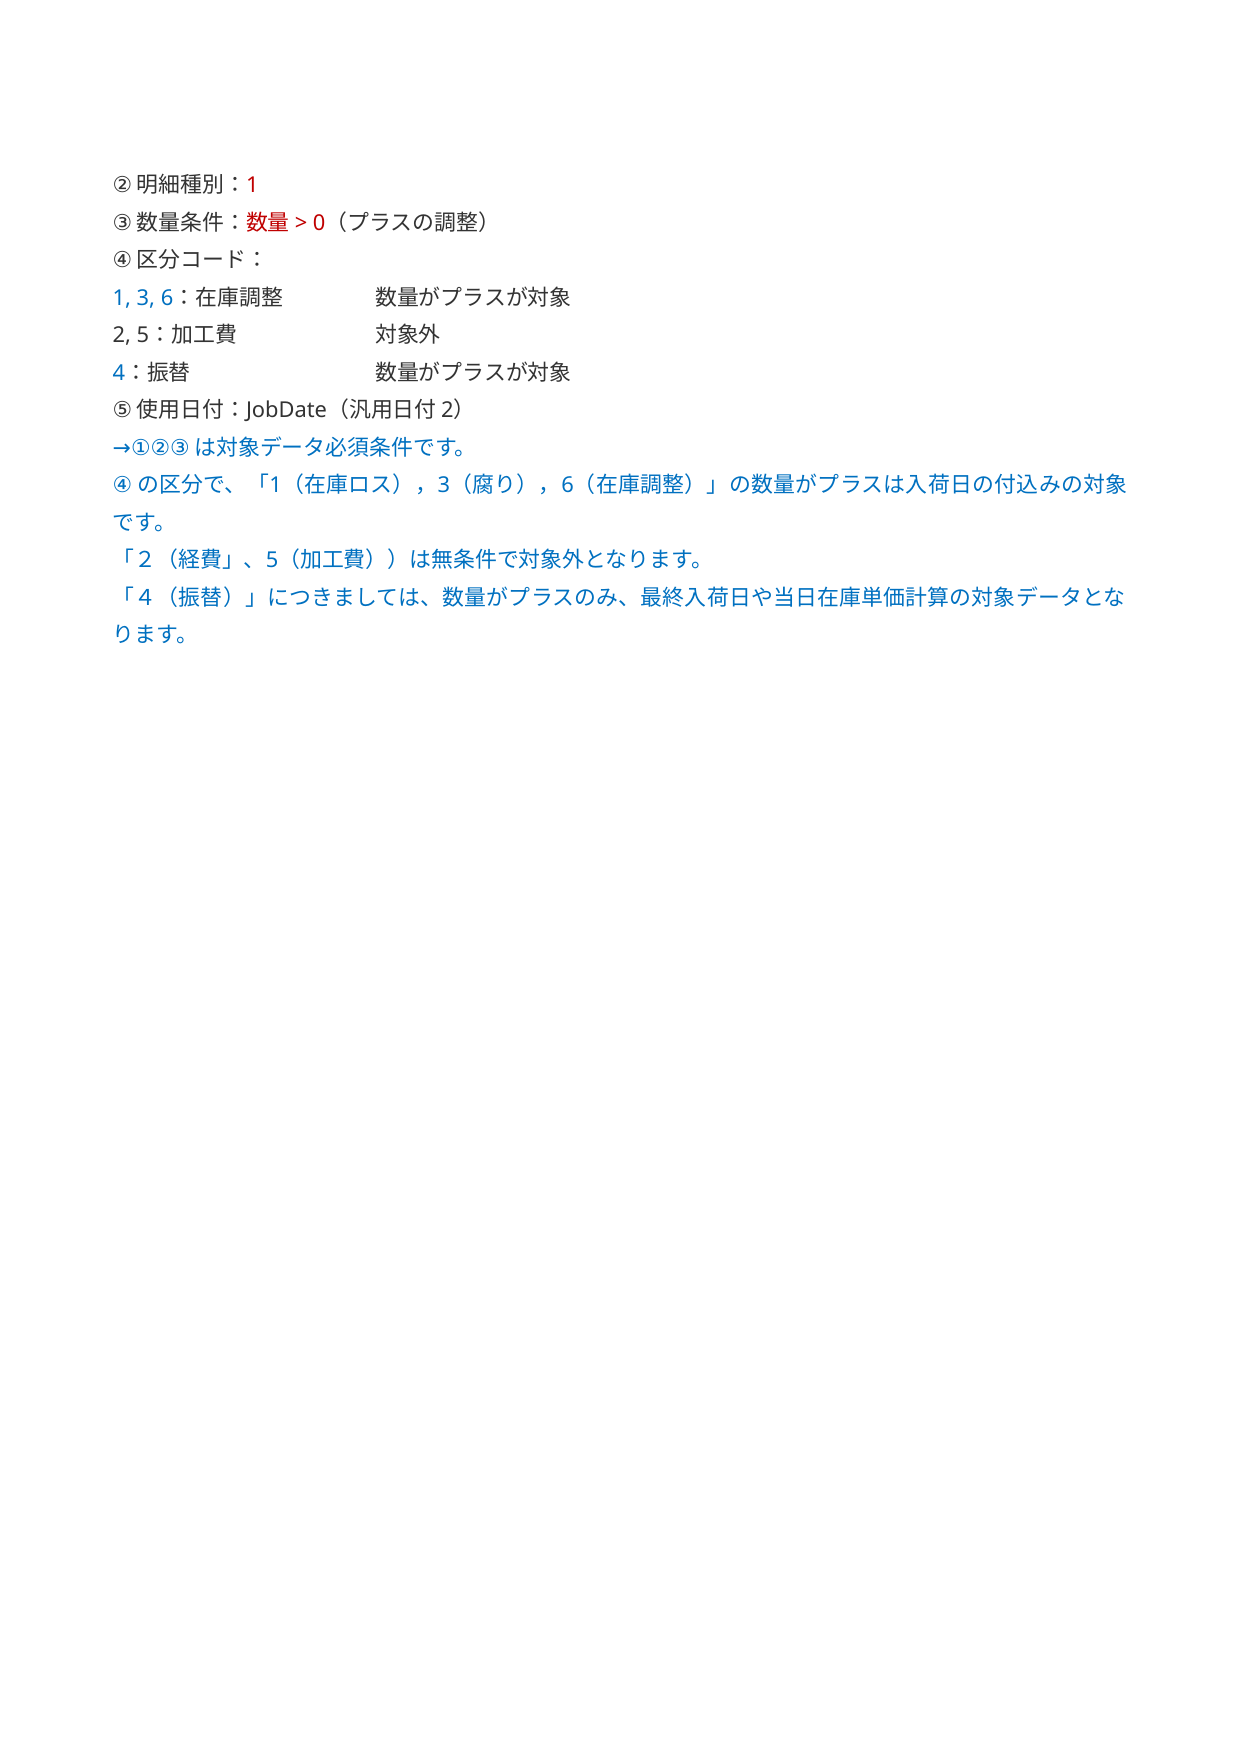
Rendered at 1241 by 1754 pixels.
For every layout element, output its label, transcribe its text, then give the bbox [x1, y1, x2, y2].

text →①②③は対象データ必須条件です。 [112, 427, 1128, 464]
text 「２（経費」、5（加工費））は無条件で対象外となります。 [112, 539, 1128, 577]
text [112, 164, 1128, 427]
text ④の区分で、「1（在庫ロス），3（腐り），6（在庫調整）」の数量がプラスは入荷日の付込みの対象です。 [112, 464, 1128, 539]
text 「４（振替）」につきましては、数量がプラスのみ、最終入荷日や当日在庫単価計算の対象データとなります。 [112, 577, 1128, 652]
